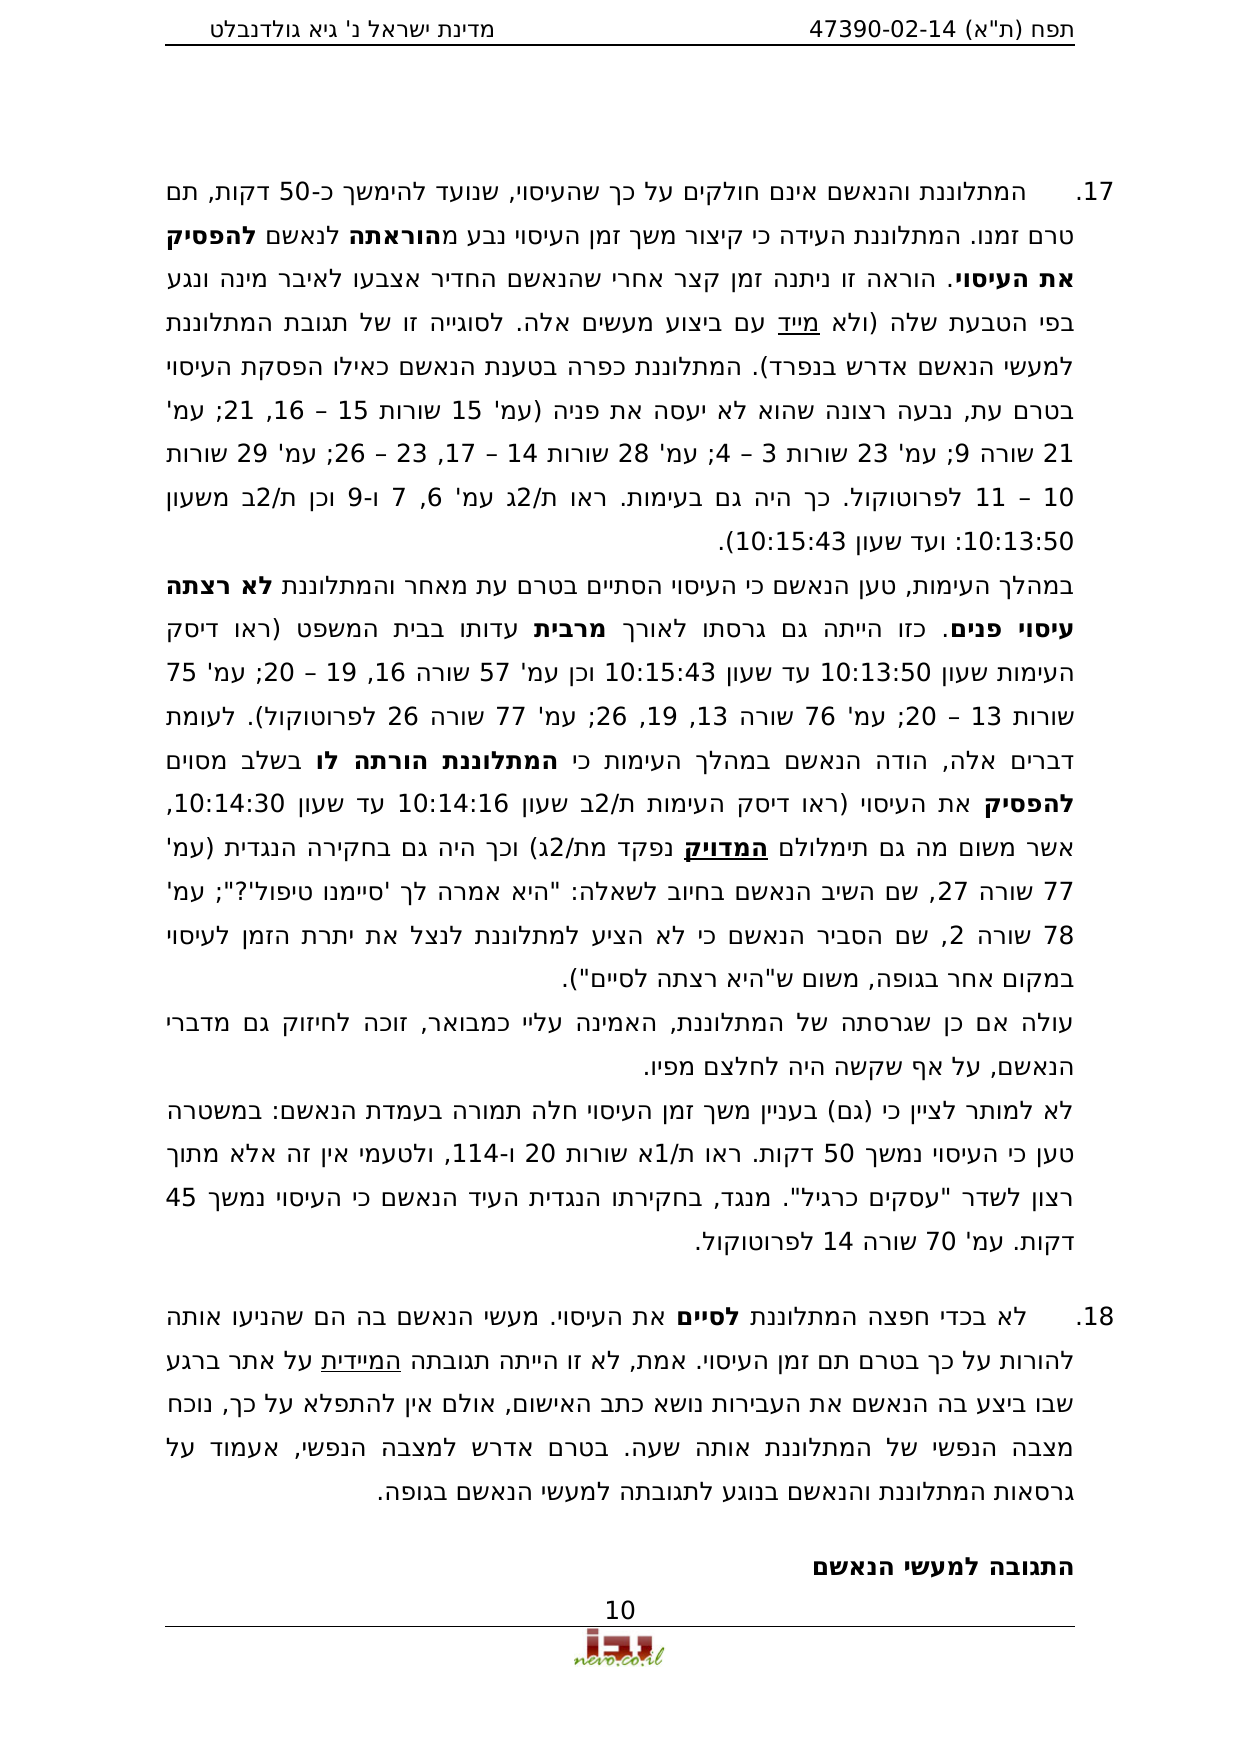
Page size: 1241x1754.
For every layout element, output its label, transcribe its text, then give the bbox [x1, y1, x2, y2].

list לא בכדי חפצה המתלוננת לסיים את העיסוי. מעשי הנאשם בה הם שהניעו אותה להורות על כך בטרם תם זמן העיסוי. אמת, לא זו הייתה תגובתה המיידית על אתר ברגע שבו ביצע בה הנאשם את העבירות נושא כתב האישום, אולם אין להתפלא על כך, נוכח מצבה הנפשי של המתלוננת אותה שעה. בטרם אדרש למצבהּ הנפשי, אעמוד על גרסאות המתלוננת והנאשם בנוגע לתגובתה למעשי הנאשם בגופה. [165, 1302, 1075, 1506]
text לא למותר לציין כי (גם) בעניין משך זמן העיסוי חלה תמורה בעמדת הנאשם: במשטרה טען כי העיסוי נמשך 50 דקות. ראו ת/1א שורות 20 ו-114, ולטעמי אין זה אלא מתוך רצון לשדר "עסקים כרגיל". מנגד, בחקירתו הנגדית העיד הנאשם כי העיסוי נמשך 45 דקות. עמ' 70 שורה 14 לפרוטוקול. [165, 1096, 1075, 1256]
text עולה אם כן שגרסתה של המתלוננת, האמינה עליי כמבואר, זוכה לחיזוק גם מדברי הנאשם, על אף שקשה היה לחלצם מפיו. [165, 1008, 1075, 1081]
list המתלוננת והנאשם אינם חולקים על כך שהעיסוי, שנועד להימשך כ-50 דקות, תם טרם זמנו. המתלוננת העידה כי קיצור משך זמן העיסוי נבע מהוראתה לנאשם להפסיק את העיסוי. הוראה זו ניתנה זמן קצר אחרי שהנאשם החדיר אצבעו לאיבר מינה ונגע בפי הטבעת שלה (ולא מייד עם ביצוע מעשים אלה. לסוגייה זו של תגובת המתלוננת למעשי הנאשם אדרש בנפרד). המתלוננת כפרה בטענת הנאשם כאילו הפסקת העיסוי בטרם עת, נבעה רצונה שהוא לא יעסה את פניה (עמ' 15 שורות 15 – 16, 21; עמ' 21 שורה 9; עמ' 23 שורות 3 – 4; עמ' 28 שורות 14 – 17, 23 – 26; עמ' 29 שורות 10 – 11 לפרוטוקול. כך היה גם בעימות. ראו ת/2ג עמ' 6, 7 ו-9 וכן ת/2ב משעון 10:13:50: ועד שעון 10:15:43). [165, 177, 1075, 556]
picture [574, 1628, 666, 1667]
text התגובה למעשי הנאשם [165, 1552, 1075, 1581]
text במהלך העימות, טען הנאשם כי העיסוי הסתיים בטרם עת מאחר והמתלוננת לא רצתה עיסוי פנים. כזו הייתה גם גרסתו לאורך מרבית עדותו בבית המשפט (ראו דיסק העימות שעון 10:13:50 עד שעון 10:15:43 וכן עמ' 57 שורה 16, 19 – 20; עמ' 75 שורות 13 – 20; עמ' 76 שורה 13, 19, 26; עמ' 77 שורה 26 לפרוטוקול). לעומת דברים אלה, הודה הנאשם במהלך העימות כי המתלוננת הורתה לו בשלב מסוים להפסיק את העיסוי (ראו דיסק העימות ת/2ב שעון 10:14:16 עד שעון 10:14:30, אשר משום מה גם תימלולם המדויק נפקד מת/2ג) וכך היה גם בחקירה הנגדית (עמ' 77 שורה 27, שם השיב הנאשם בחיוב לשאלה: "היא אמרה לך 'סיימנו טיפול'?"; עמ' 78 שורה 2, שם הסביר הנאשם כי לא הציע למתלוננת לנצל את יתרת הזמן לעיסוי במקום אחר בגופה, משום ש"היא רצתה לסיים"). [165, 571, 1075, 994]
